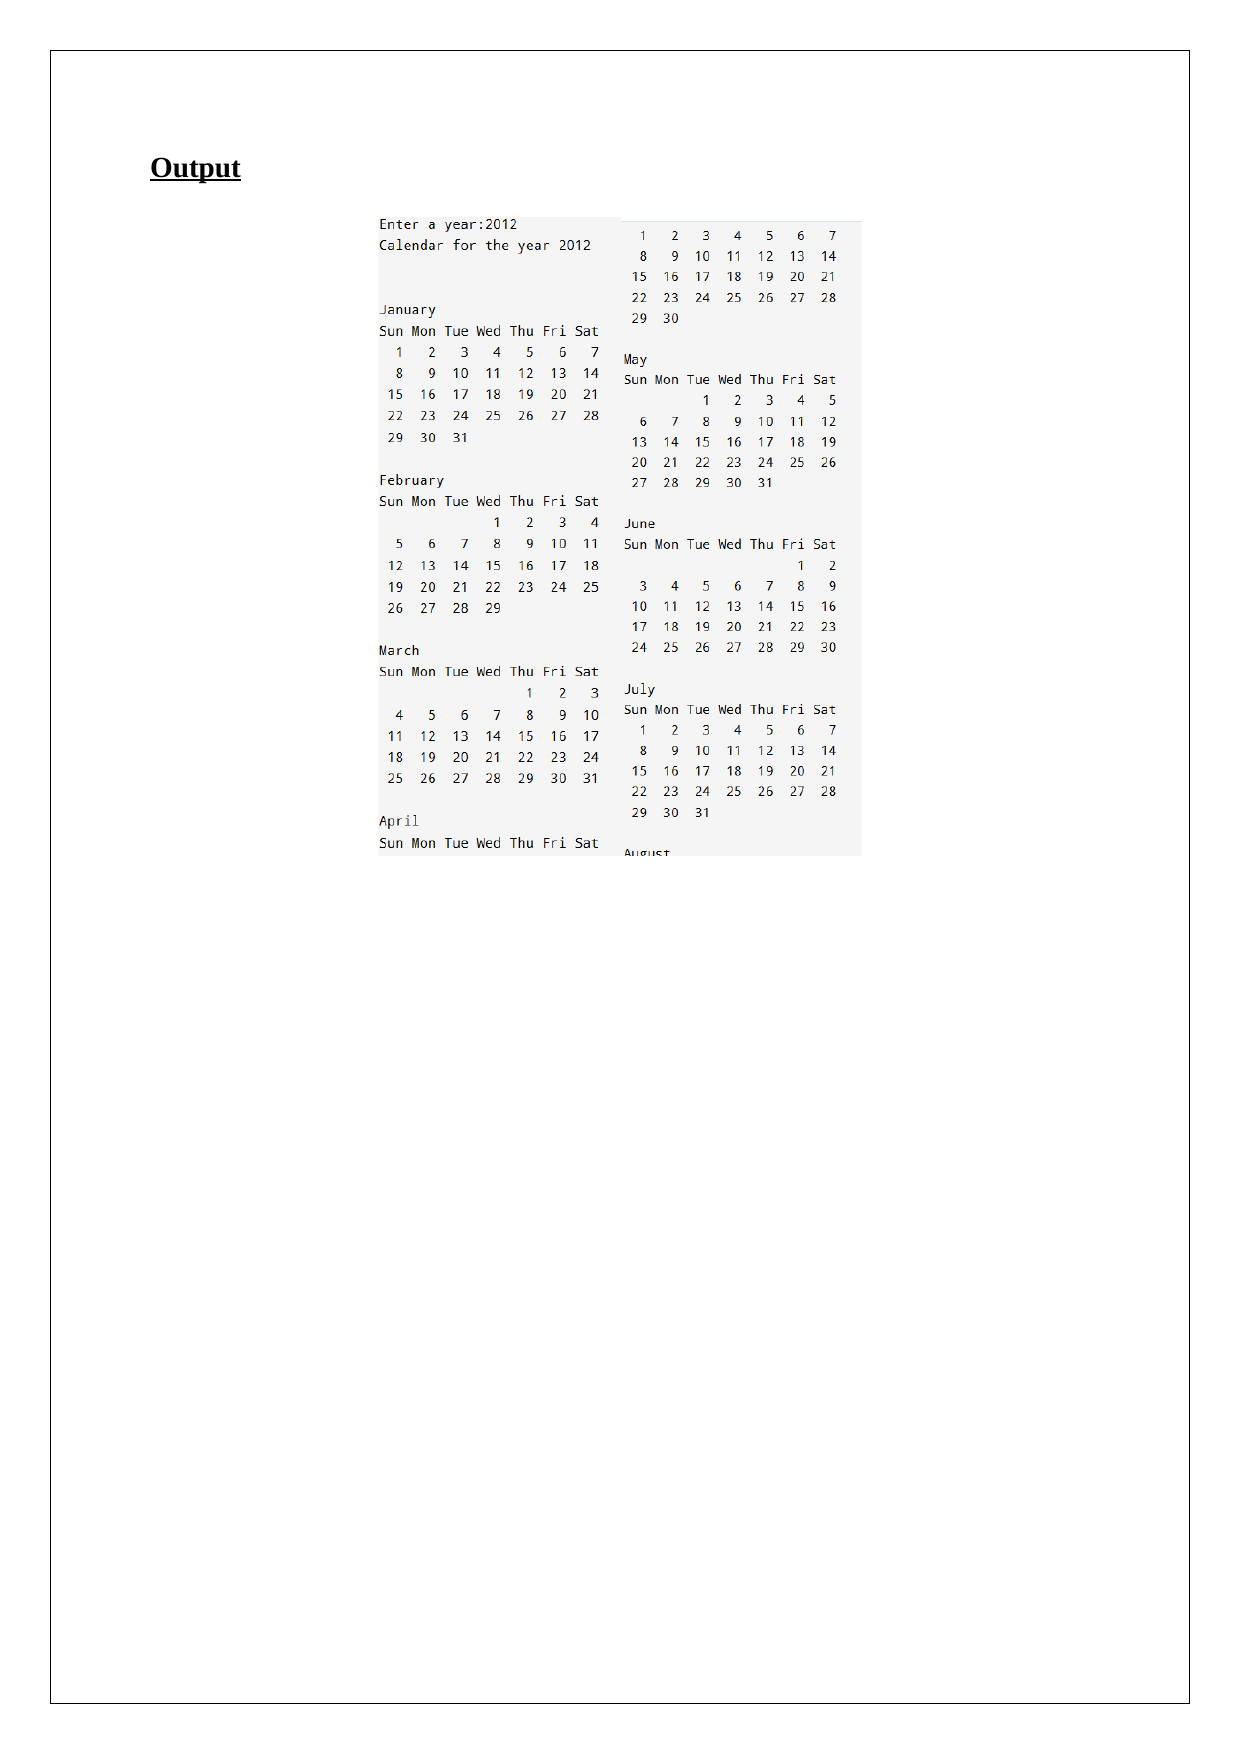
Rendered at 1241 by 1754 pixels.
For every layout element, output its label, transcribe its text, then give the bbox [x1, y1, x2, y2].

text Output [150, 150, 1090, 183]
picture [378, 217, 862, 856]
